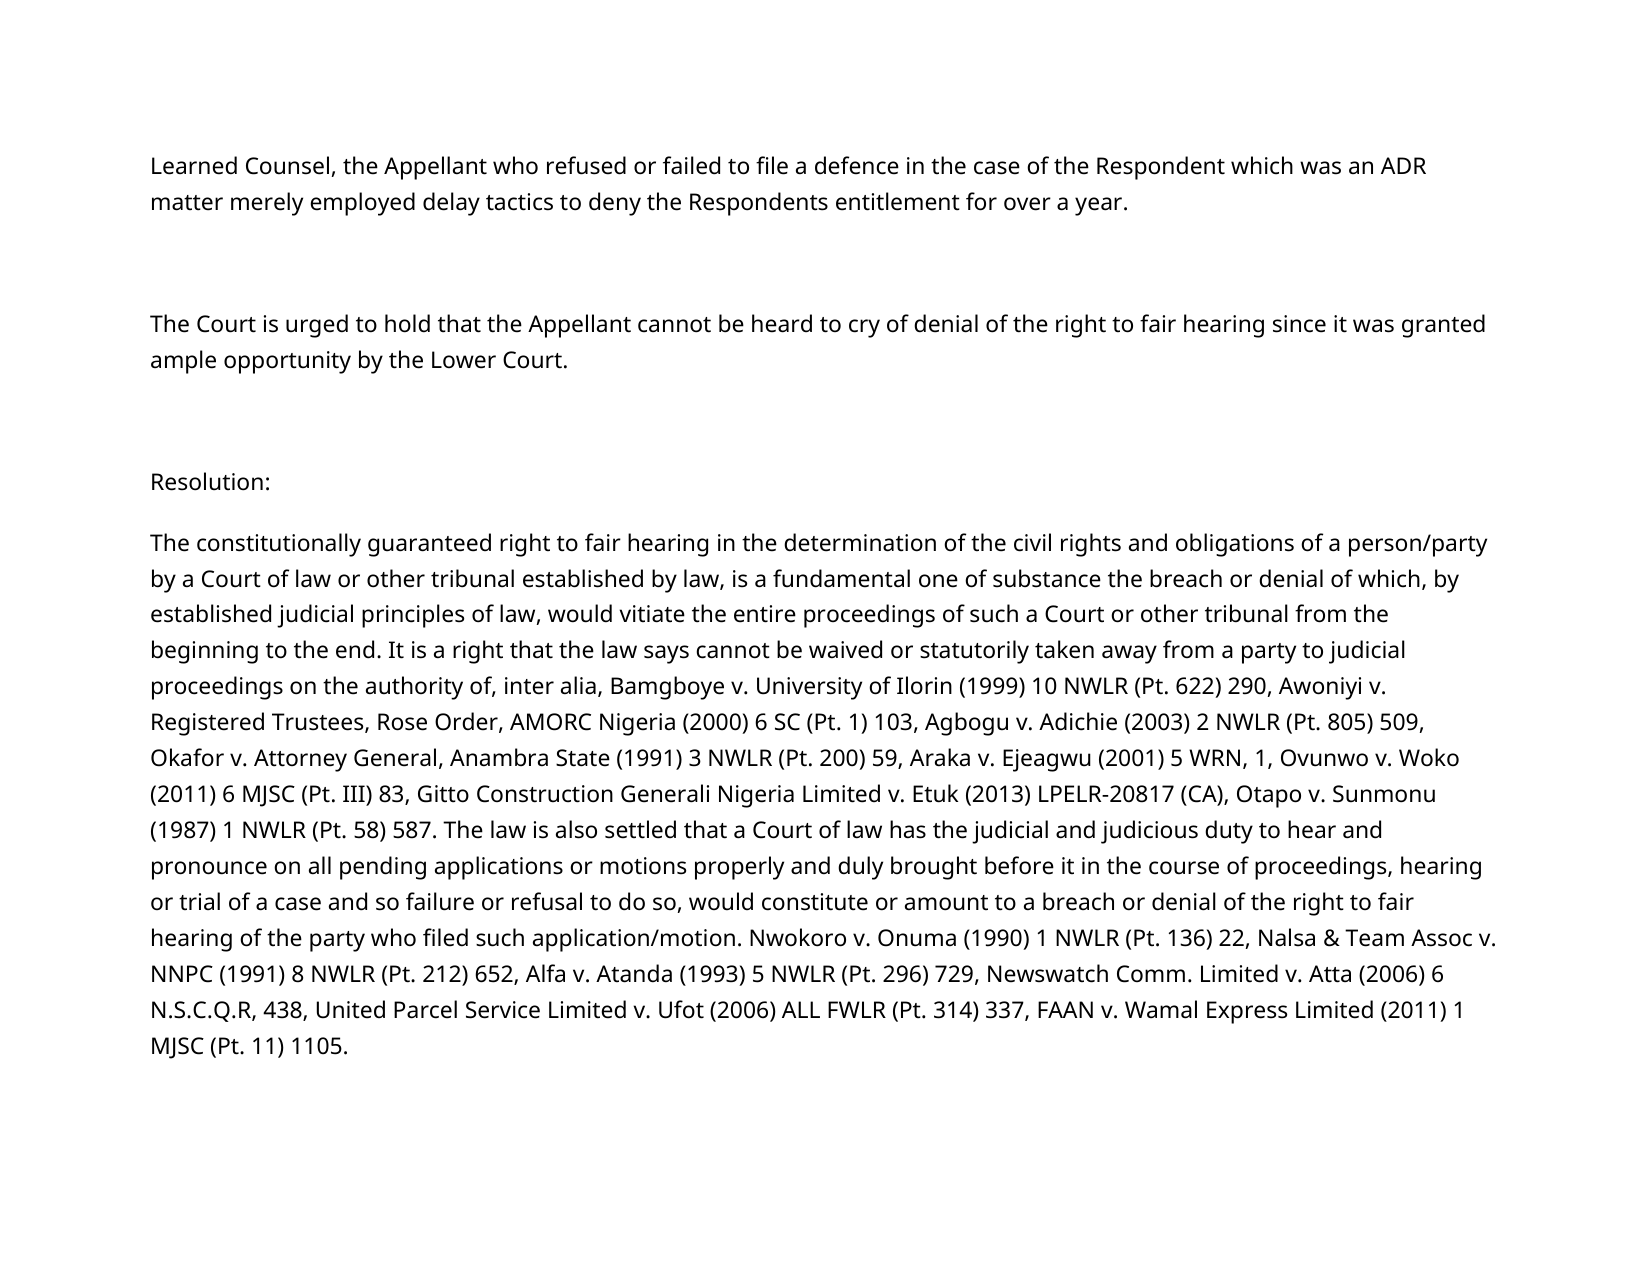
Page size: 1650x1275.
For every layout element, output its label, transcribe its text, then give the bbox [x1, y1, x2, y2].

text The Court is urged to hold that the Appellant cannot be heard to cry of denial of the right to fair hearing since it was granted ample opportunity by the Lower Court. [150, 308, 1500, 375]
text The constitutionally guaranteed right to fair hearing in the determination of the civil rights and obligations of a person/party by a Court of law or other tribunal established by law, is a fundamental one of substance the breach or denial of which, by established judicial principles of law, would vitiate the entire proceedings of such a Court or other tribunal from the beginning to the end. It is a right that the law says cannot be waived or statutorily taken away from a party to judicial proceedings on the authority of, inter alia, Bamgboye v. University of Ilorin (1999) 10 NWLR (Pt. 622) 290, Awoniyi v. Registered Trustees, Rose Order, AMORC Nigeria (2000) 6 SC (Pt. 1) 103, Agbogu v. Adichie (2003) 2 NWLR (Pt. 805) 509, Okafor v. Attorney General, Anambra State (1991) 3 NWLR (Pt. 200) 59, Araka v. Ejeagwu (2001) 5 WRN, 1, Ovunwo v. Woko (2011) 6 MJSC (Pt. III) 83, Gitto Construction Generali Nigeria Limited v. Etuk (2013) LPELR-20817 (CA), Otapo v. Sunmonu (1987) 1 NWLR (Pt. 58) 587. The law is also settled that a Court of law has the judicial and judicious duty to hear and pronounce on all pending applications or motions properly and duly brought before it in the course of proceedings, hearing or trial of a case and so failure or refusal to do so, would constitute or amount to a breach or denial of the right to fair hearing of the party who filed such application/motion. Nwokoro v. Onuma (1990) 1 NWLR (Pt. 136) 22, Nalsa & Team Assoc v. NNPC (1991) 8 NWLR (Pt. 212) 652, Alfa v. Atanda (1993) 5 NWLR (Pt. 296) 729, Newswatch Comm. Limited v. Atta (2006) 6 N.S.C.Q.R, 438, United Parcel Service Limited v. Ufot (2006) ALL FWLR (Pt. 314) 337, FAAN v. Wamal Express Limited (2011) 1 MJSC (Pt. 11) 1105. [150, 527, 1500, 1061]
text Resolution: [150, 466, 1500, 497]
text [150, 150, 1500, 217]
